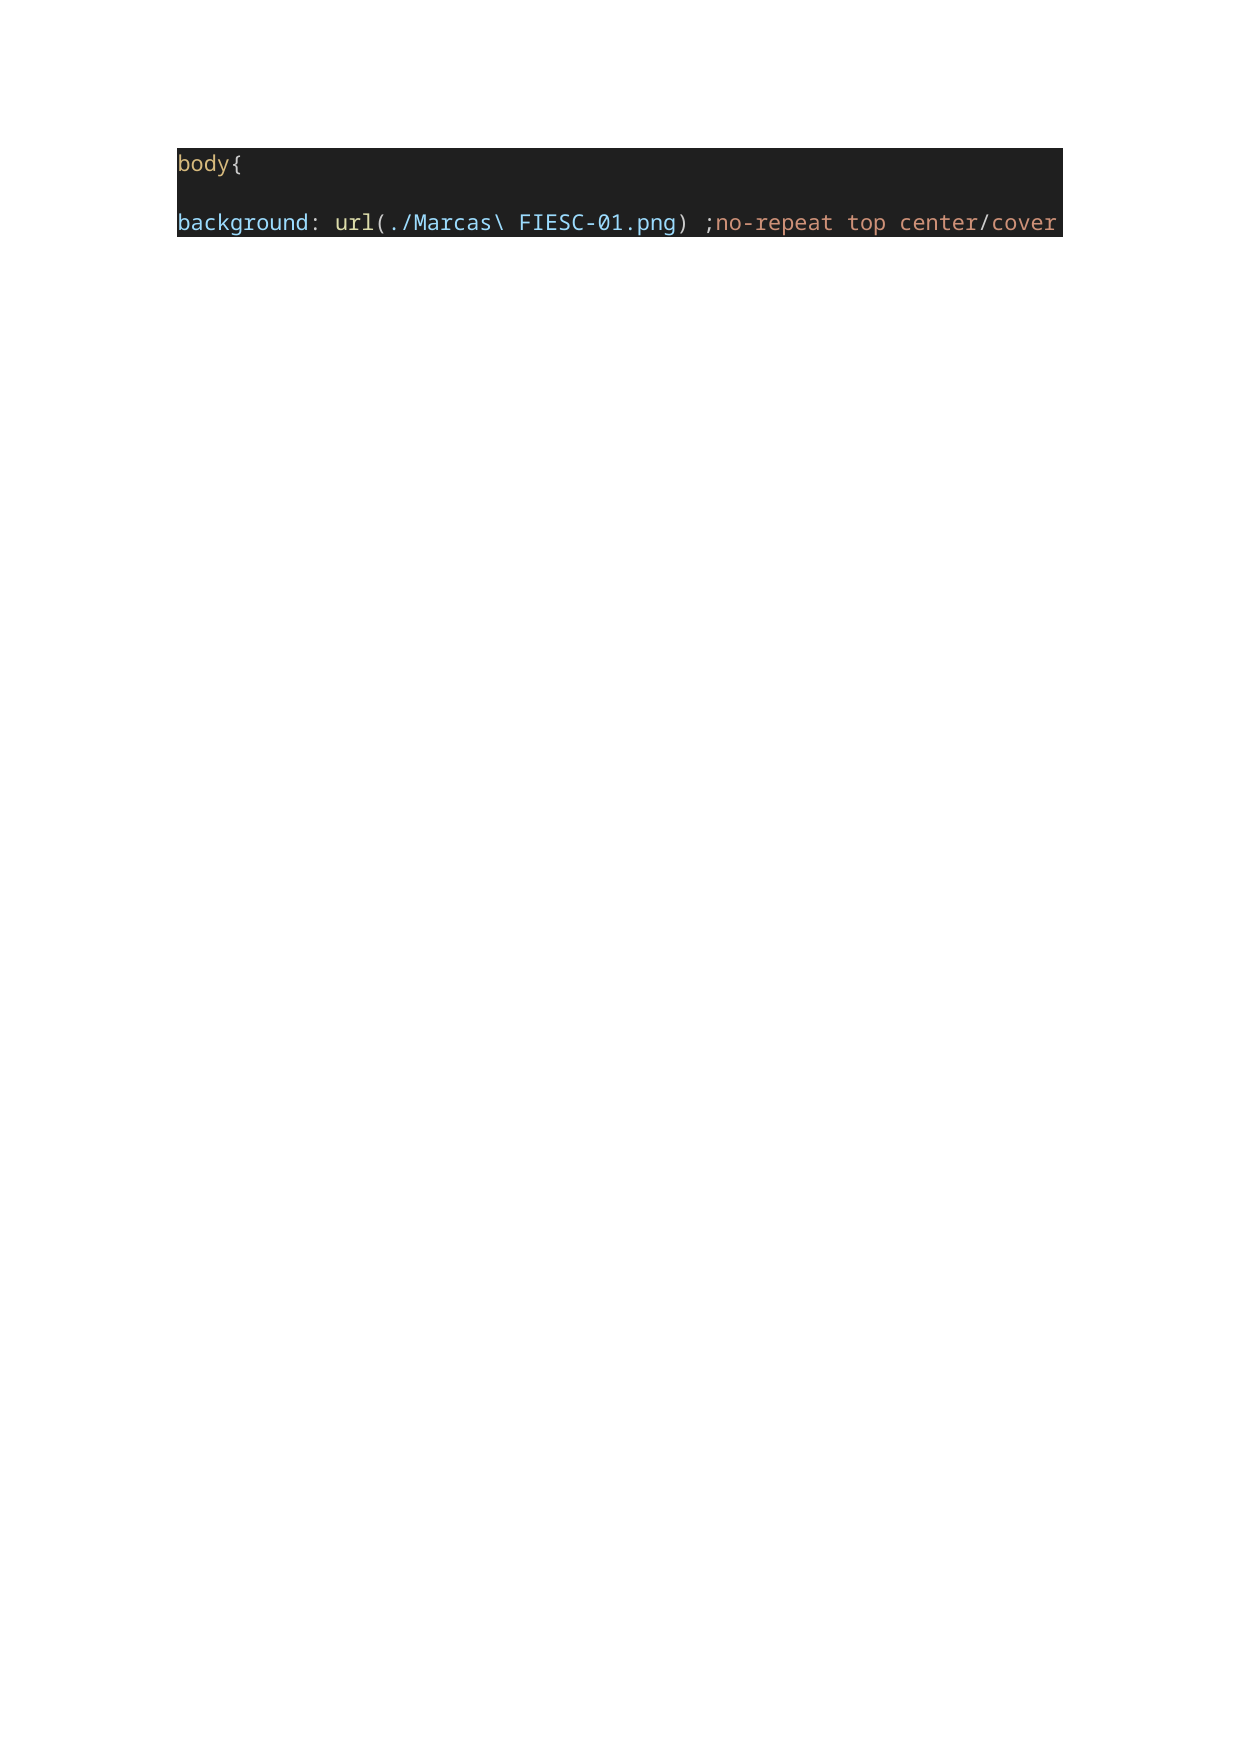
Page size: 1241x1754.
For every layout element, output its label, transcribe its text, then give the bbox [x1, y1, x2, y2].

text body{ [177, 148, 1063, 177]
text background: url(./Marcas\ FIESC-01.png) ;no-repeat top center/cover [177, 207, 1063, 237]
